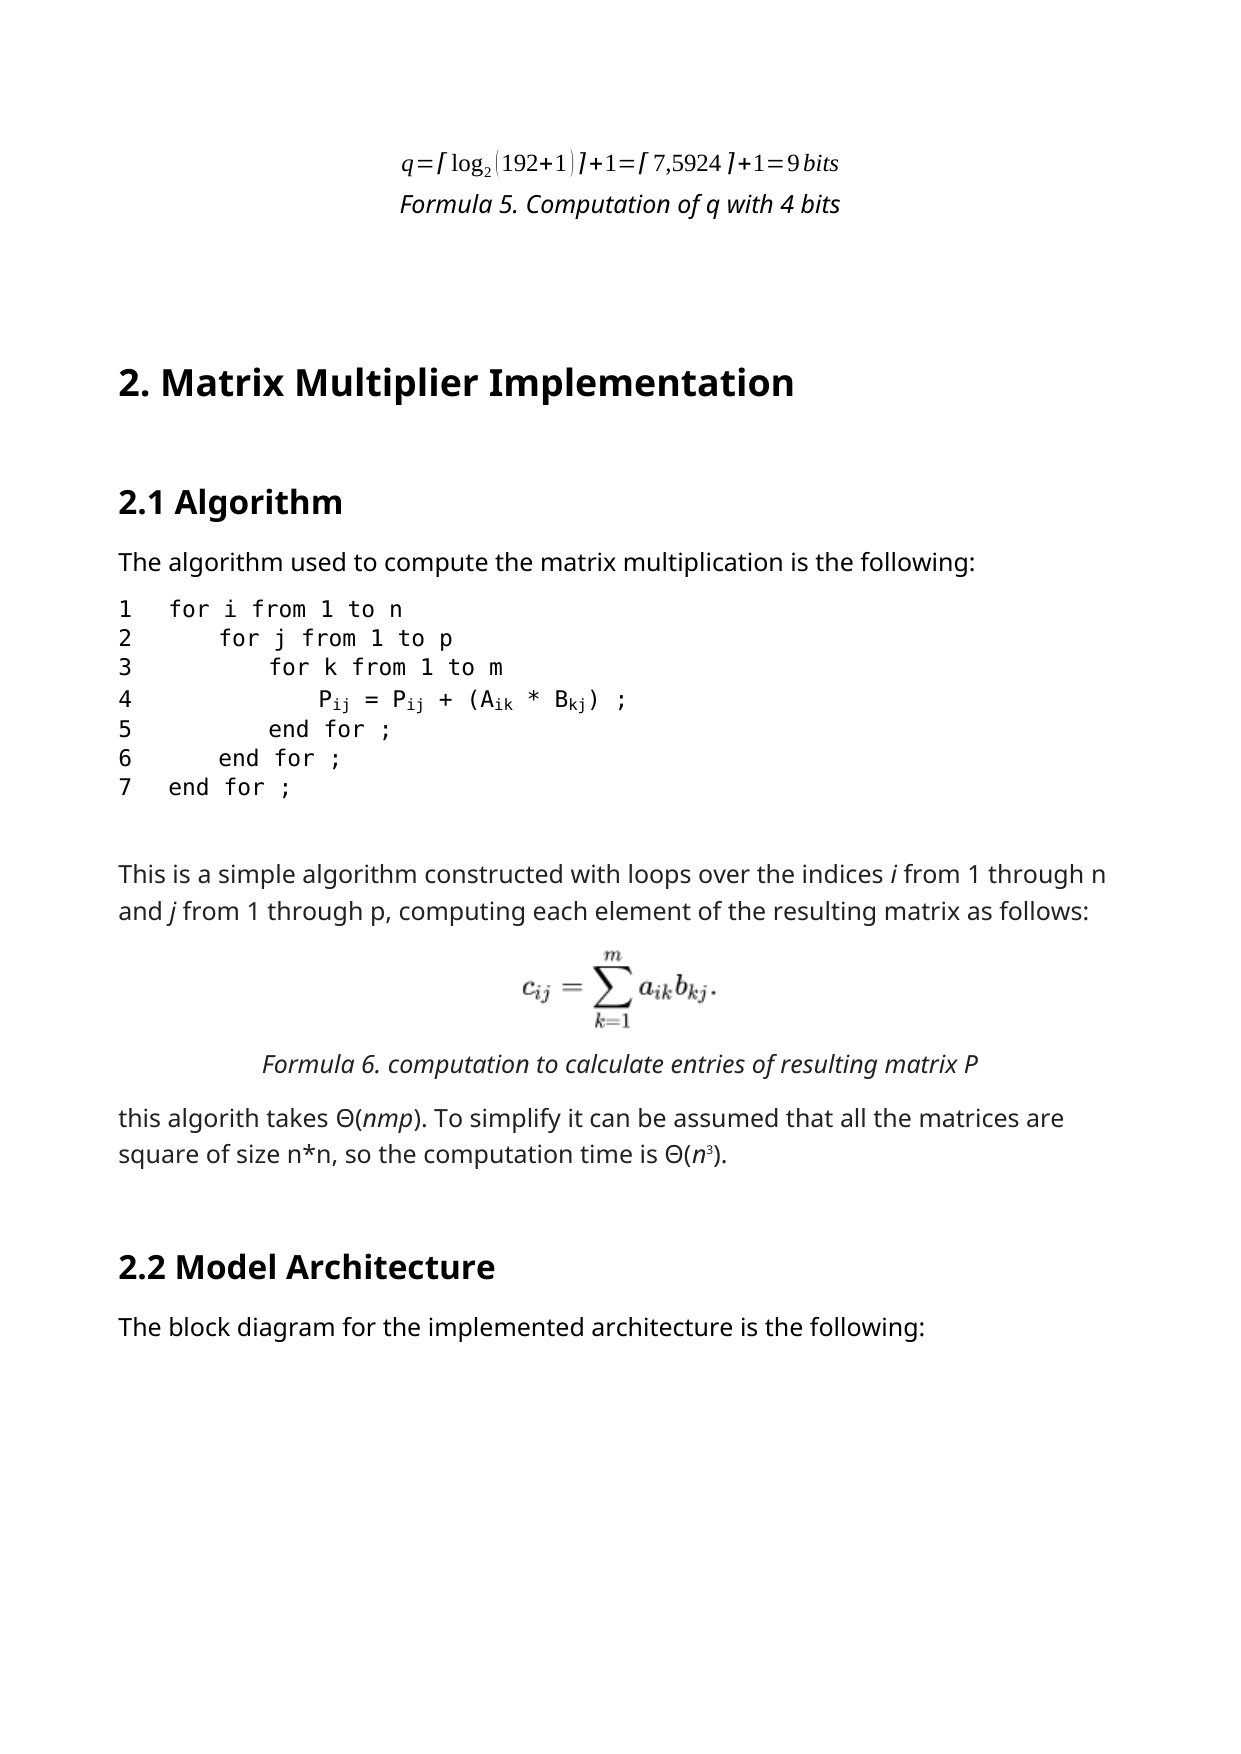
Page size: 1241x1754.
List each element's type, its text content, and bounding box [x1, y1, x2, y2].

text 2. Matrix Multiplier Implementation [118, 357, 1122, 408]
text The algorithm used to compute the matrix multiplication is the following: [118, 544, 1122, 579]
text Formula 6. computation to calculate entries of resulting matrix P [118, 1047, 1122, 1081]
text this algorith takes Θ(nmp). To simplify it can be assumed that all the matrices are square of size n*n, so the computation time is Θ(n3). [118, 1100, 1122, 1171]
text This is a simple algorithm constructed with loops over the indices i from 1 through n and j from 1 through p, computing each element of the resulting matrix as follows: [118, 856, 1122, 927]
text 2.2 Model Architecture [118, 1244, 1122, 1289]
text 6 end for ; [118, 745, 1122, 772]
text The block diagram for the implemented architecture is the following: [118, 1309, 1122, 1344]
text 7 end for ; [118, 774, 1122, 801]
picture [522, 946, 718, 1033]
text 4 Pij = Pij + (Aik * Bkj) ; [118, 683, 1122, 714]
text 5 end for ; [118, 717, 1122, 743]
text 2 for j from 1 to p [118, 625, 1122, 652]
text 3 for k from 1 to m [118, 654, 1122, 681]
text 2.1 Algorithm [118, 479, 1122, 524]
text 1 for i from 1 to n [118, 596, 1122, 623]
text Formula 5. Computation of q with 4 bits [118, 187, 1122, 221]
